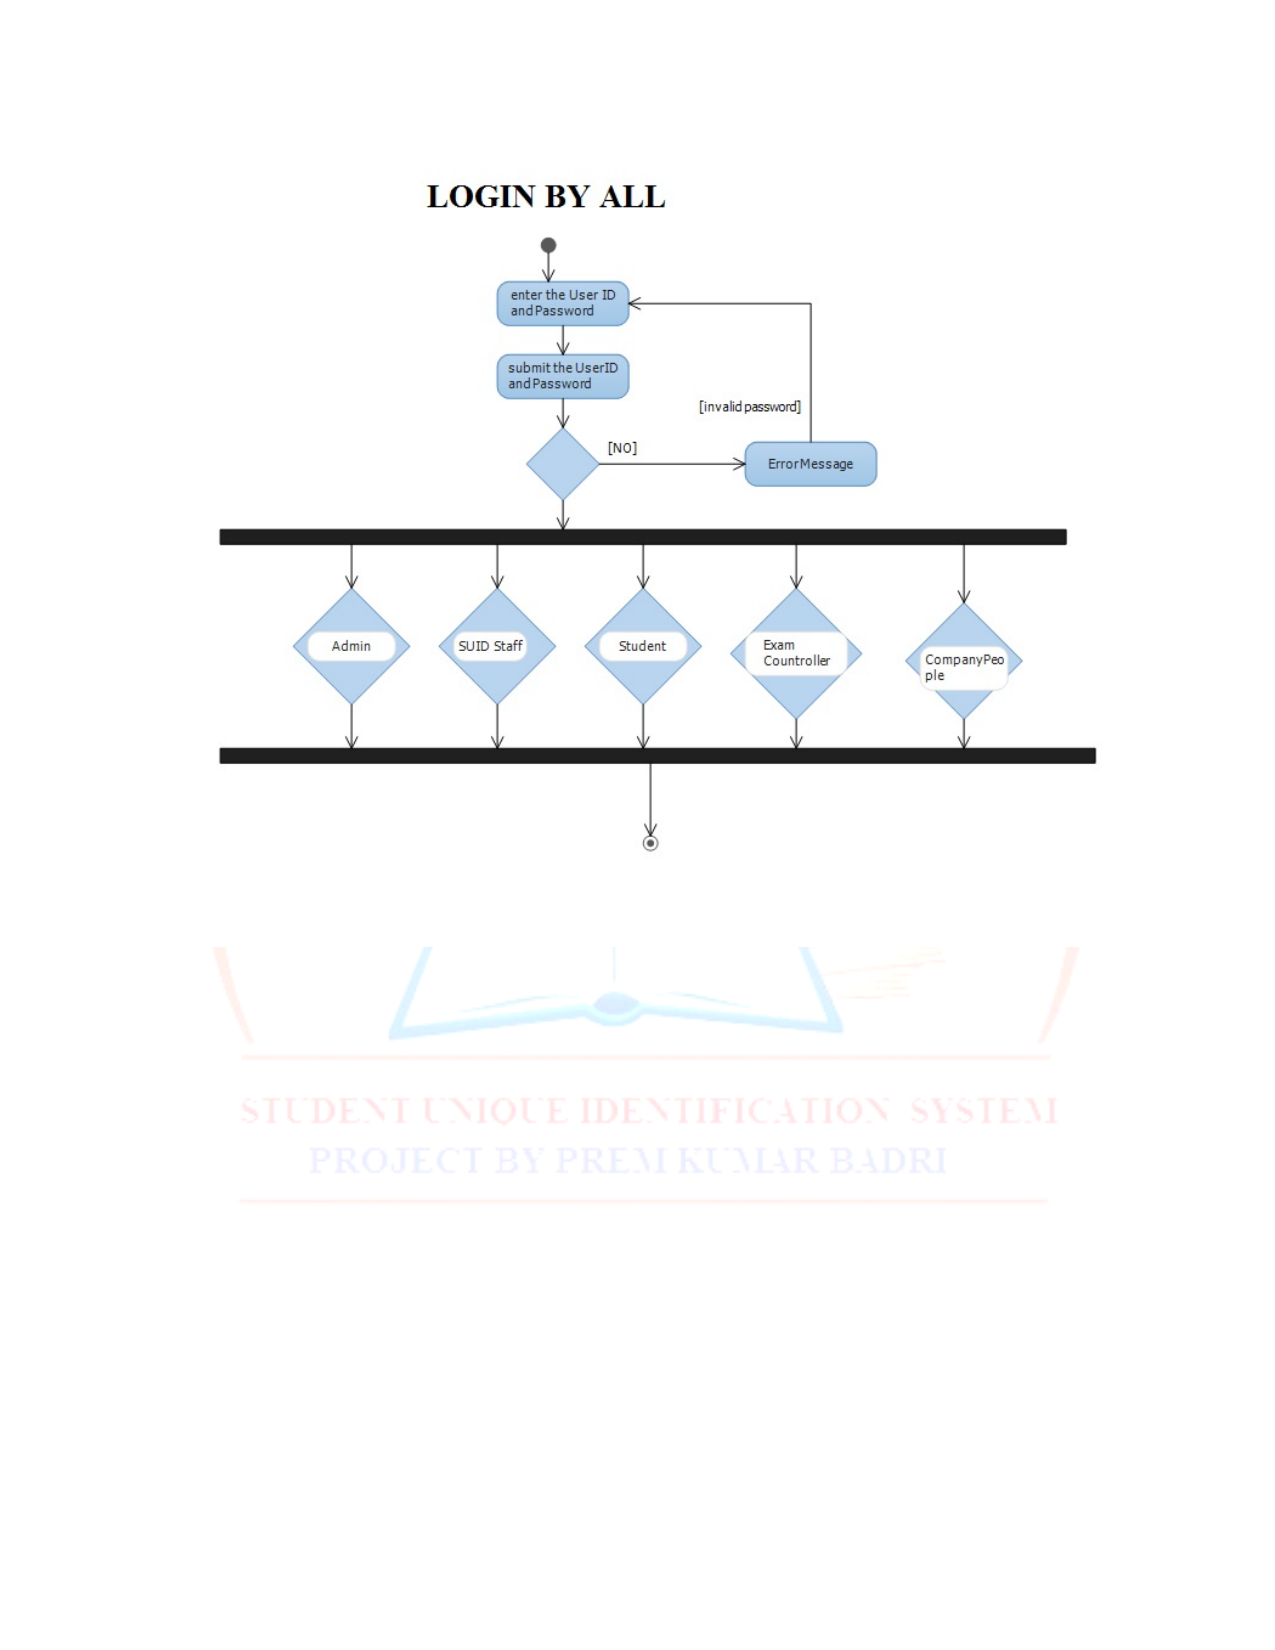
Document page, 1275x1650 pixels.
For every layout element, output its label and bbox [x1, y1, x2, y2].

picture [150, 150, 1207, 947]
